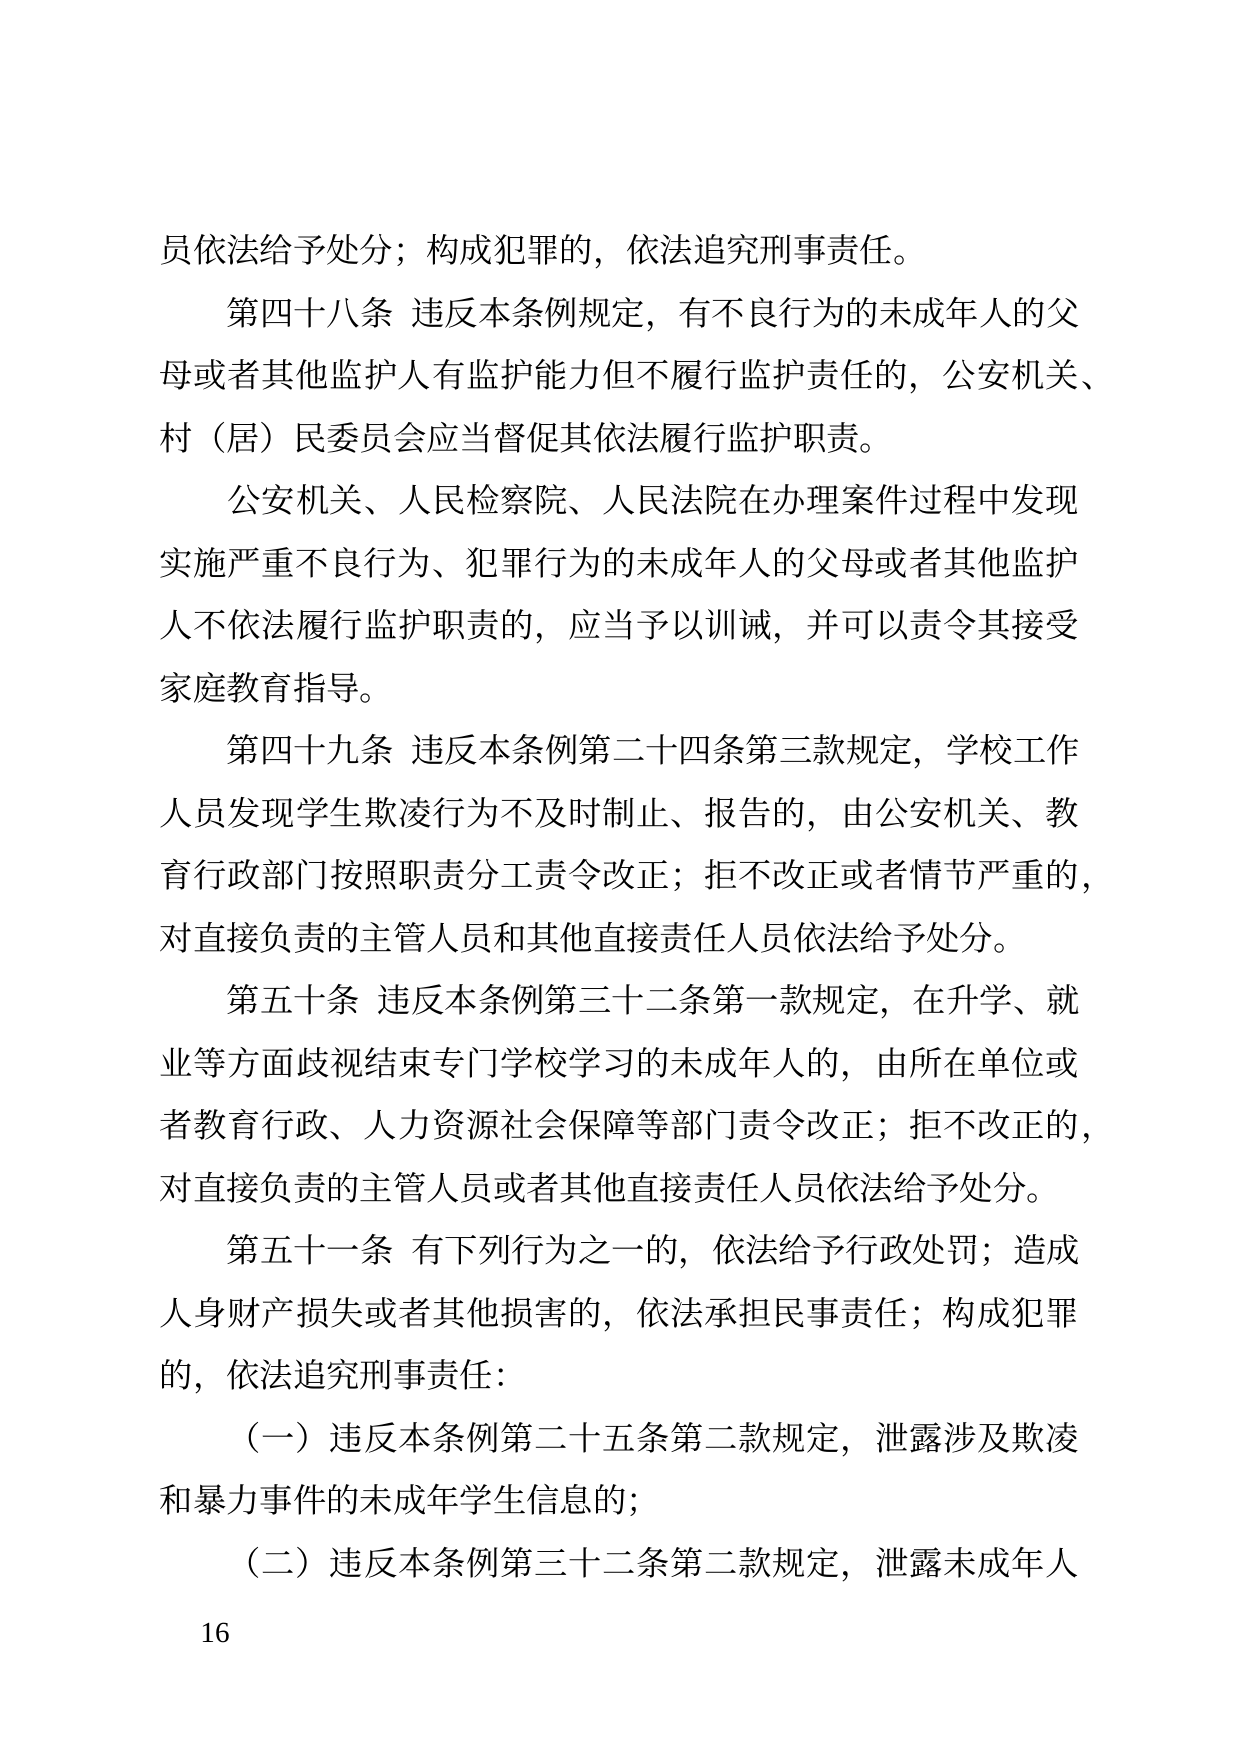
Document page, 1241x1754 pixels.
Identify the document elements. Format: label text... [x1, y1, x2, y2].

text （一）违反本条例第二十五条第二款规定，泄露涉及欺凌和暴力事件的未成年学生信息的； [159, 1400, 1081, 1525]
text 第四十八条 违反本条例规定，有不良行为的未成年人的父母或者其他监护人有监护能力但不履行监护责任的，公安机关、村（居）民委员会应当督促其依法履行监护职责。 [159, 275, 1081, 463]
text 第五十一条 有下列行为之一的，依法给予行政处罚；造成人身财产损失或者其他损害的，依法承担民事责任；构成犯罪的，依法追究刑事责任： [159, 1213, 1081, 1400]
text 第四十九条 违反本条例第二十四条第三款规定，学校工作人员发现学生欺凌行为不及时制止、报告的，由公安机关、教育行政部门按照职责分工责令改正；拒不改正或者情节严重的，对直接负责的主管人员和其他直接责任人员依法给予处分。 [159, 713, 1081, 963]
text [159, 213, 1081, 275]
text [159, 1525, 1081, 1588]
text 公安机关、人民检察院、人民法院在办理案件过程中发现实施严重不良行为、犯罪行为的未成年人的父母或者其他监护人不依法履行监护职责的，应当予以训诫，并可以责令其接受家庭教育指导。 [159, 463, 1081, 713]
text 第五十条 违反本条例第三十二条第一款规定，在升学、就业等方面歧视结束专门学校学习的未成年人的，由所在单位或者教育行政、人力资源社会保障等部门责令改正；拒不改正的，对直接负责的主管人员或者其他直接责任人员依法给予处分。 [159, 963, 1081, 1213]
